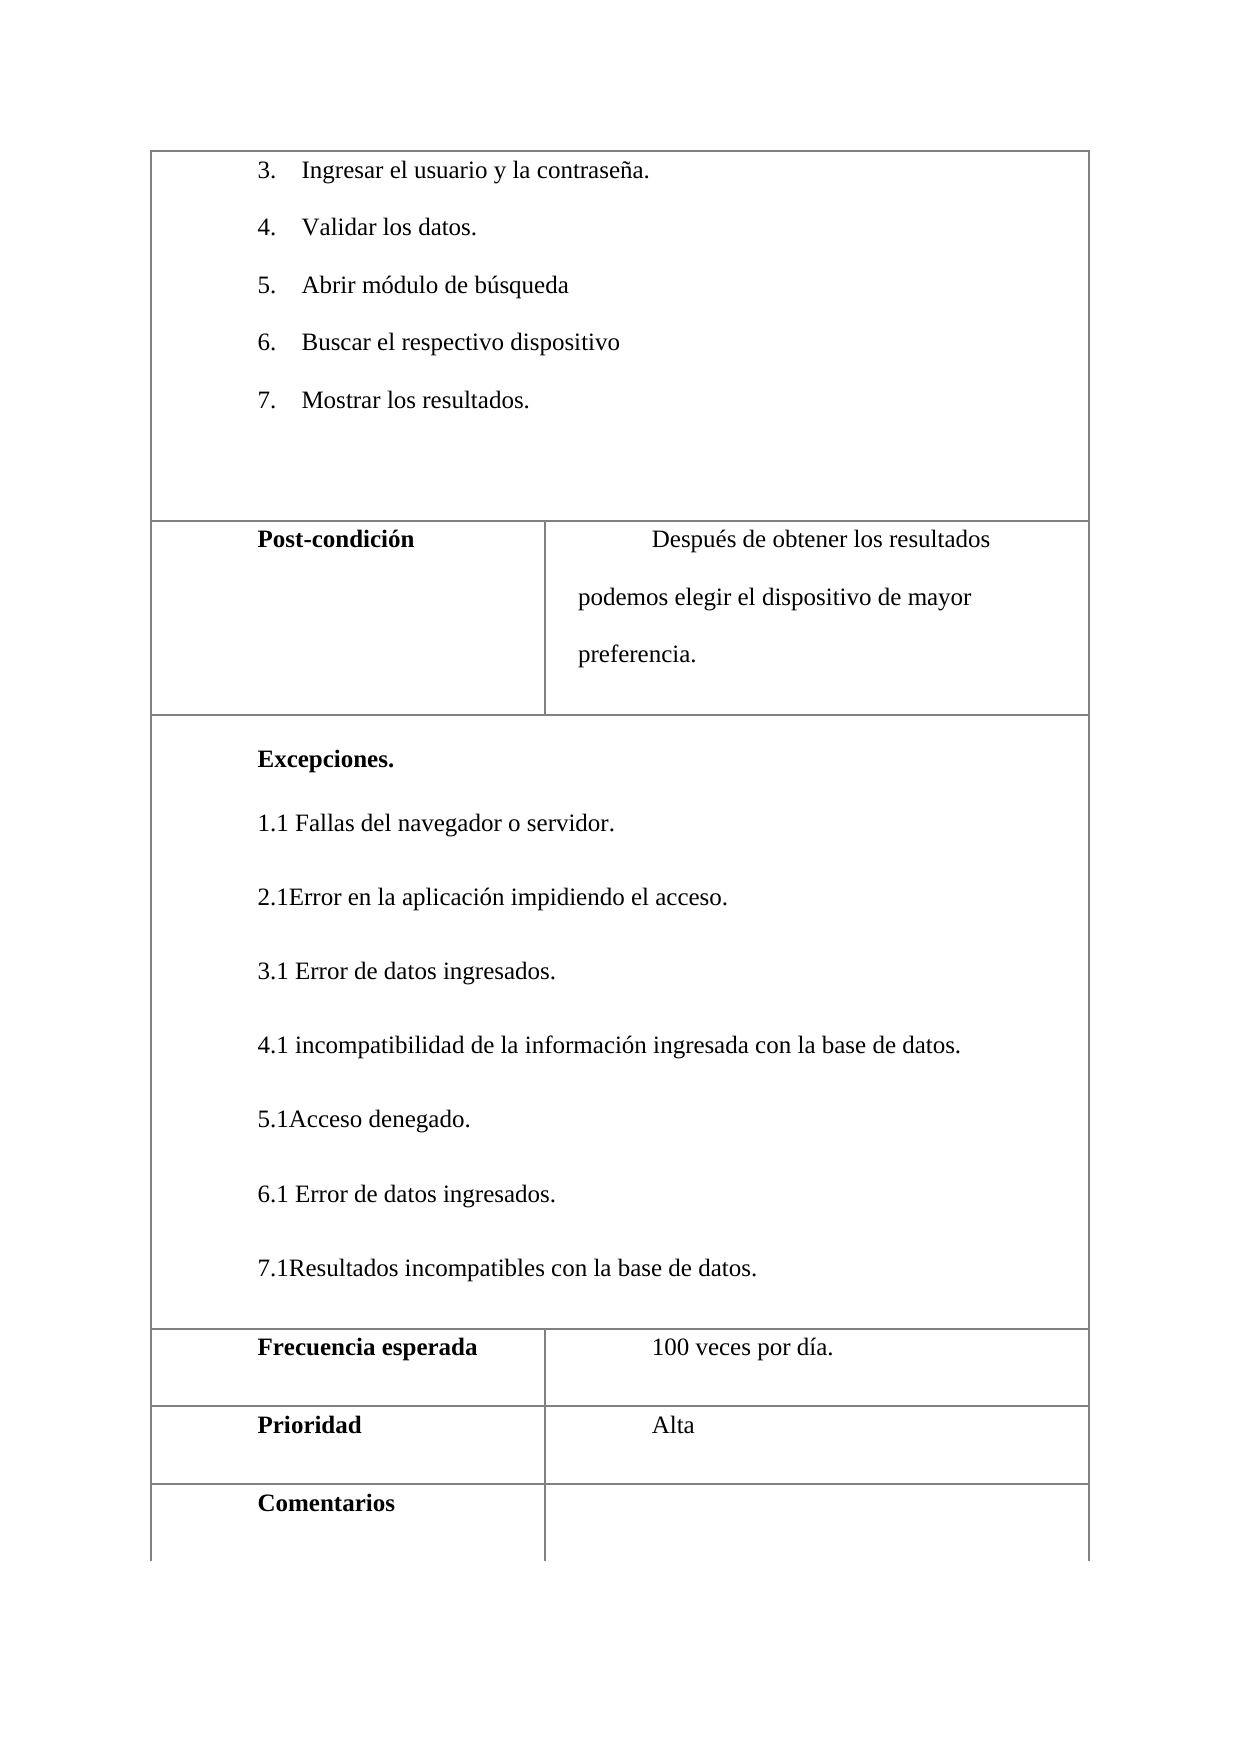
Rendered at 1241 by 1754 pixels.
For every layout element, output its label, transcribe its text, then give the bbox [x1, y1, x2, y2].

table_cell Comentarios [152, 1485, 544, 1561]
table_cell Alta [546, 1407, 1088, 1483]
table_cell Frecuencia esperada [152, 1330, 544, 1405]
table_cell Después de obtener los resultados podemos elegir el dispositivo de mayor preferencia. [546, 522, 1088, 714]
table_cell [152, 152, 1088, 519]
table_cell Prioridad [152, 1407, 544, 1483]
table_cell [546, 1485, 1088, 1561]
table_cell Post-condición [152, 522, 544, 714]
table_cell 100 veces por día. [546, 1330, 1088, 1405]
table_cell Excepciones. 1.1 Fallas del navegador o servidor. 2.1Error en la aplicación impidiendo el acceso. 3.1 Error de datos ingresados. 4.1 incompatibilidad de la información ingresada con la base de datos. 5.1Acceso denegado. 6.1 Error de datos ingresados. 7.1Resultados incompatibles con la base de datos. [152, 716, 1088, 1327]
